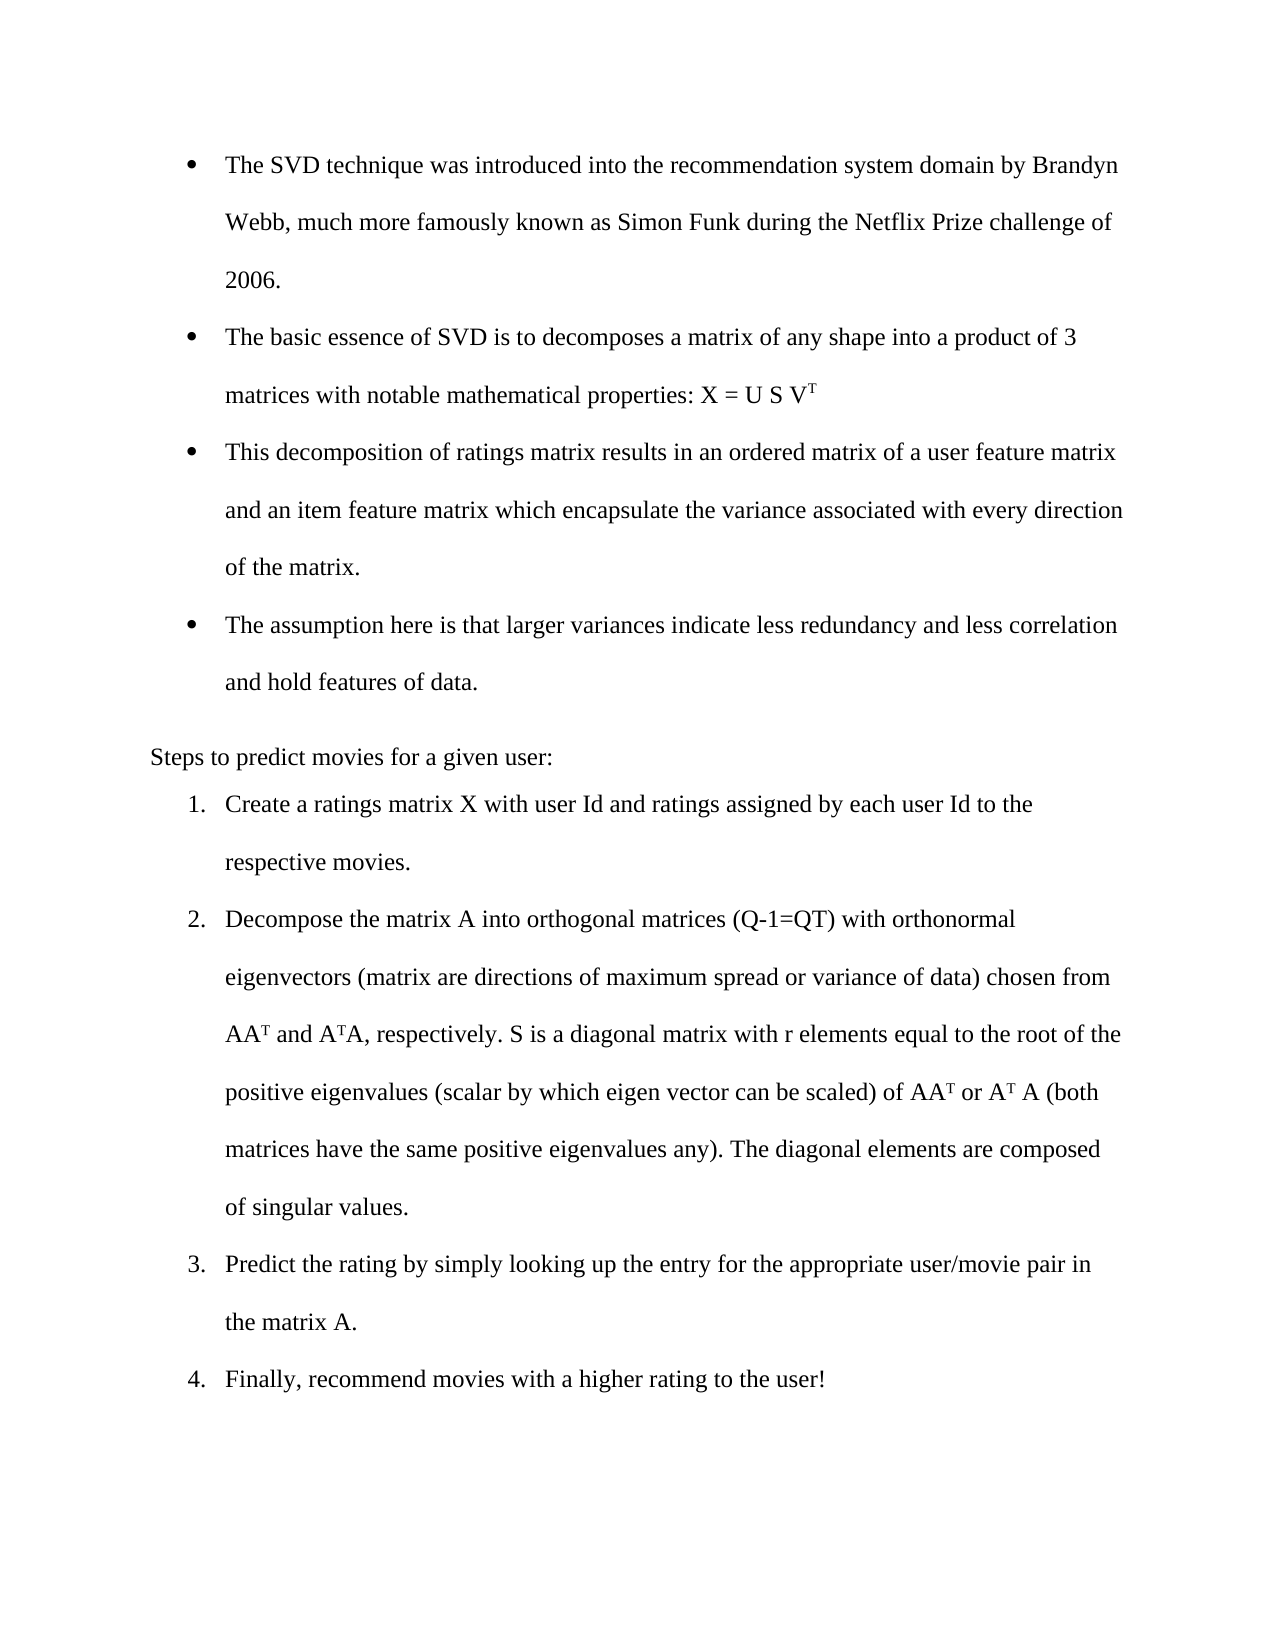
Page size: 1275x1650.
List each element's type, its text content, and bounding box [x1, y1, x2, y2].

list This decomposition of ratings matrix results in an ordered matrix of a user feature matrix and an item feature matrix which encapsulate the variance associated with every direction of the matrix. [187, 437, 1125, 581]
list The SVD technique was introduced into the recommendation system domain by Brandyn Webb, much more famously known as Simon Funk during the Netflix Prize challenge of 2006. [187, 150, 1125, 294]
list Create a ratings matrix X with user Id and ratings assigned by each user Id to the respective movies. [187, 789, 1125, 876]
list The assumption here is that larger variances indicate less redundancy and less correlation and hold features of data. [187, 610, 1125, 696]
list Decompose the matrix A into orthogonal matrices (Q-1=QT) with orthonormal eigenvectors (matrix are directions of maximum spread or variance of data) chosen from AAᵀ and AᵀA, respectively. S is a diagonal matrix with r elements equal to the root of the positive eigenvalues (scalar by which eigen vector can be scaled) of AAᵀ or Aᵀ A (both matrices have the same positive eigenvalues any). The diagonal elements are composed of singular values. [187, 904, 1125, 1221]
list The basic essence of SVD is to decomposes a matrix of any shape into a product of 3 matrices with notable mathematical properties: X = U S VT [187, 322, 1125, 409]
list Finally, recommend movies with a higher rating to the user! [187, 1364, 1125, 1393]
list Predict the rating by simply looking up the entry for the appropriate user/movie pair in the matrix A. [187, 1249, 1125, 1336]
text Steps to predict movies for a given user: [150, 742, 1125, 770]
